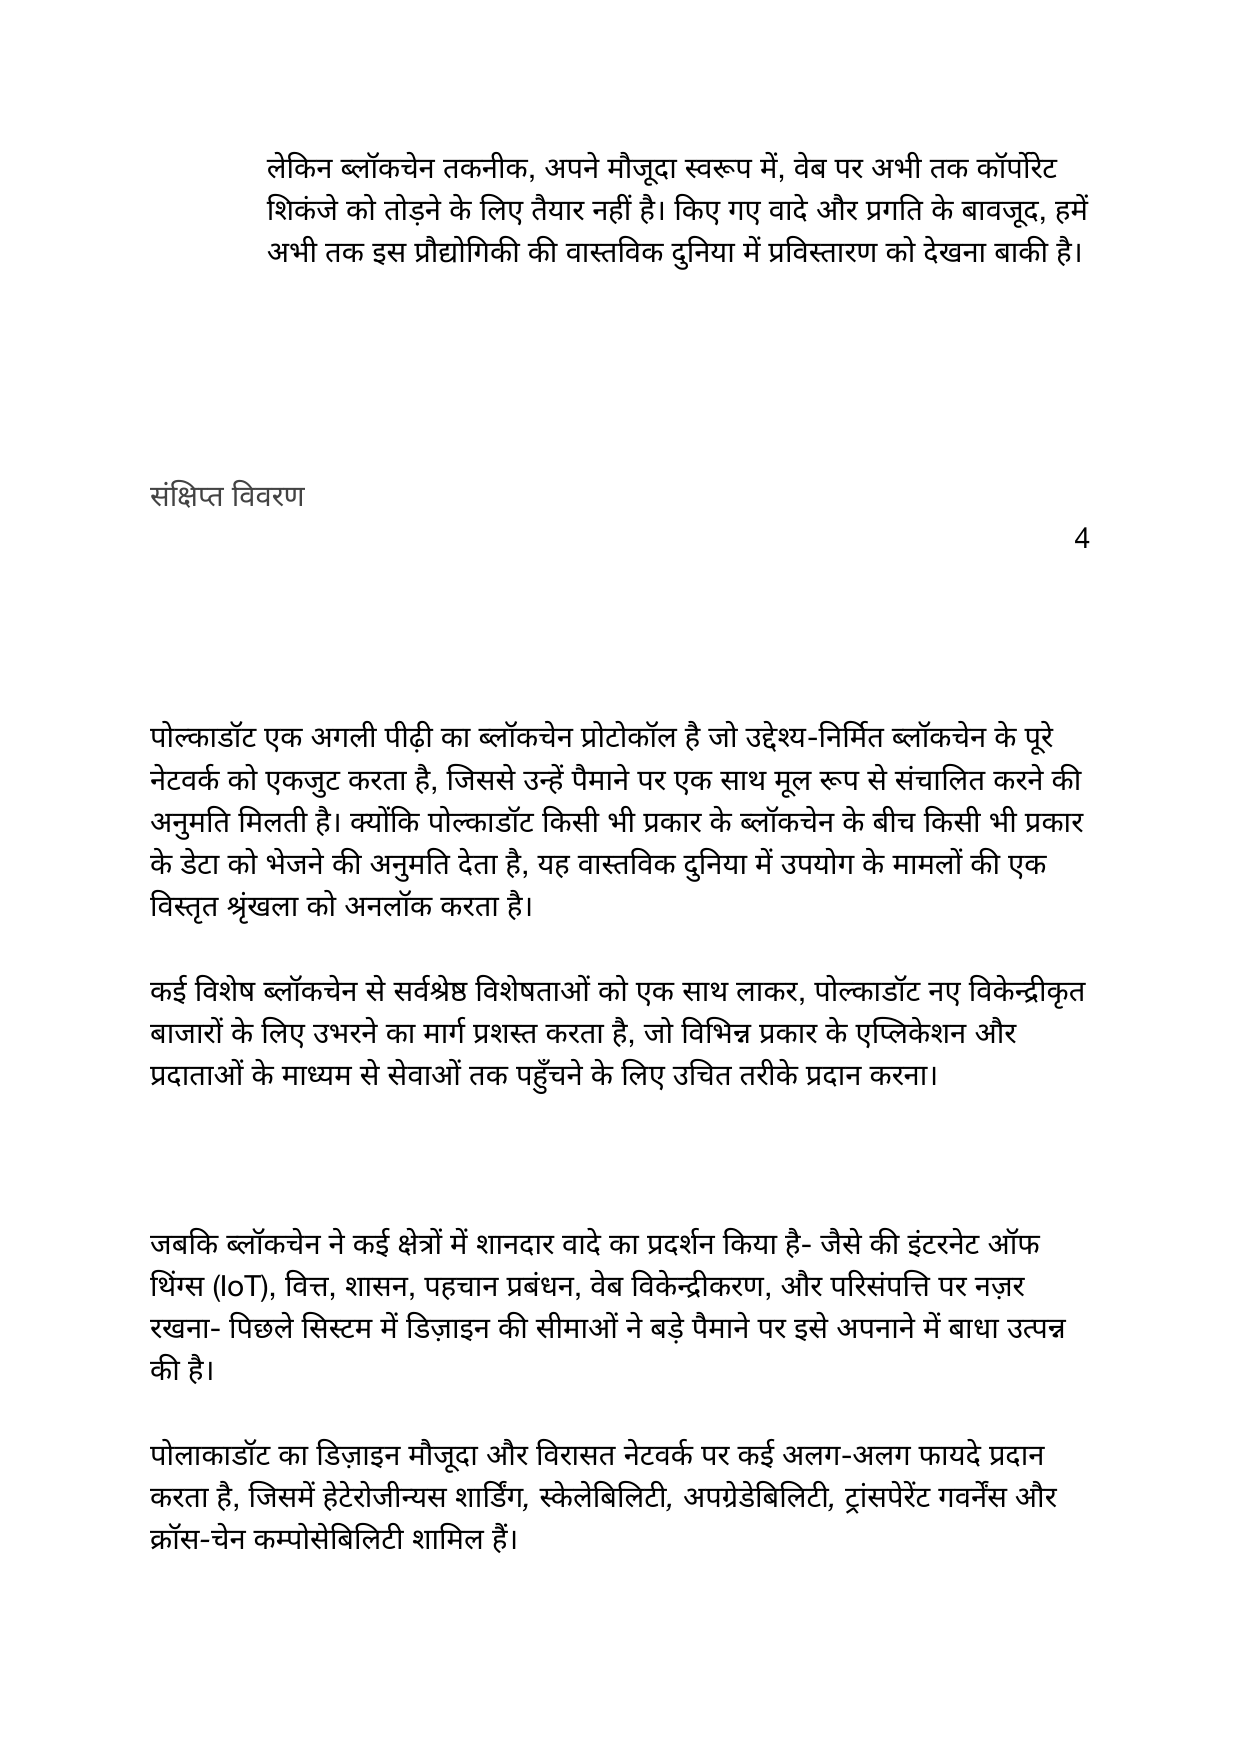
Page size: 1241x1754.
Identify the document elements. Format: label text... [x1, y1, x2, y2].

text जबकि ब्लॉकचेन ने कई क्षेत्रों में शानदार वादे का प्रदर्शन किया है- जैसे की इंटरनेट ऑफ थिंग्स (IoT), वित्त, शासन, पहचान प्रबंधन, वेब विकेन्द्रीकरण, और परिसंपत्ति पर नज़र रखना- पिछले सिस्टम में डिज़ाइन की सीमाओं ने बड़े पैमाने पर इसे अपनाने में बाधा उत्पन्न की है। [150, 1226, 1090, 1389]
text पोल्काडॉट एक अगली पीढ़ी का ब्लॉकचेन प्रोटोकॉल है जो उद्देश्य-निर्मित ब्लॉकचेन के पूरे नेटवर्क को एकजुट करता है, जिससे उन्हें पैमाने पर एक साथ मूल रूप से संचालित करने की अनुमति मिलती है। क्योंकि पोल्काडॉट किसी भी प्रकार के ब्लॉकचेन के बीच किसी भी प्रकार के डेटा को भेजने की अनुमति देता है, यह वास्तविक दुनिया में उपयोग के मामलों की एक विस्तृत श्रृंखला को अनलॉक करता है। [150, 719, 1090, 925]
text कई विशेष ब्लॉकचेन से सर्वश्रेष्ठ विशेषताओं को एक साथ लाकर, पोल्काडॉट नए विकेन्द्रीकृत बाजारों के लिए उभरने का मार्ग प्रशस्त करता है, जो विभिन्न प्रकार के एप्लिकेशन और प्रदाताओं के माध्यम से सेवाओं तक पहुँचने के लिए उचित तरीके प्रदान करना। [150, 973, 1090, 1094]
text 4 [150, 521, 1090, 557]
text पोलाकाडॉट का डिज़ाइन मौजूदा और विरासत नेटवर्क पर कई अलग-अलग फायदे प्रदान करता है, जिसमें हेटेरोजीन्यस शार्डिंग, स्केलेबिलिटी, अपग्रेडेबिलिटी, ट्रांसपेरेंट गवर्नेंस और क्रॉस-चेन कम्पोसेबिलिटी शामिल हैं। [150, 1437, 1090, 1558]
text लेकिन ब्लॉकचेन तकनीक, अपने मौजूदा स्वरूप में, वेब पर अभी तक कॉर्पोरेट शिकंजे को तोड़ने के लिए तैयार नहीं है। किए गए वादे और प्रगति के बावजूद, हमें अभी तक इस प्रौद्योगिकी की वास्तविक दुनिया में प्रविस्तारण को देखना बाकी है। [267, 150, 1090, 271]
subtitle संक्षिप्त विवरण [150, 479, 1090, 512]
